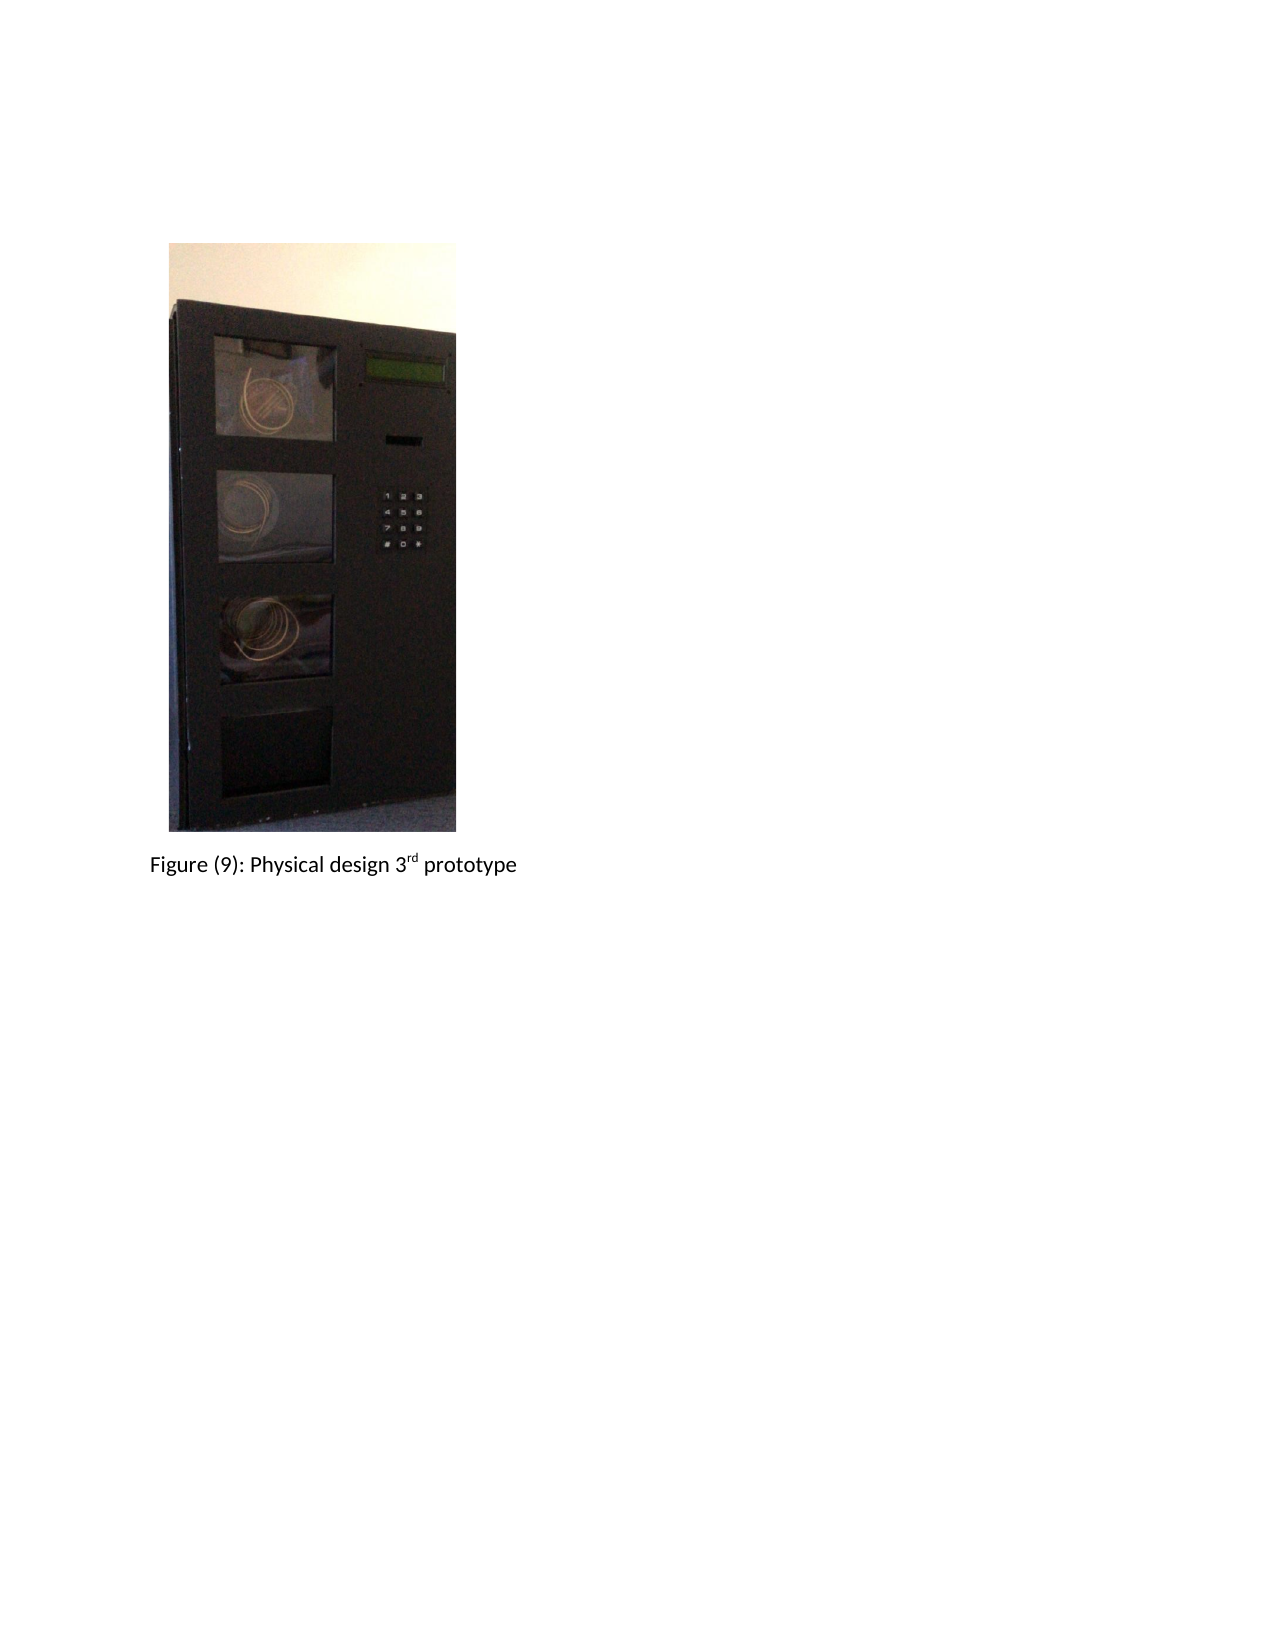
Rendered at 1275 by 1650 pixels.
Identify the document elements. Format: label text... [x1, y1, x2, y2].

text Figure (9): Physical design 3rd prototype [150, 850, 1125, 878]
